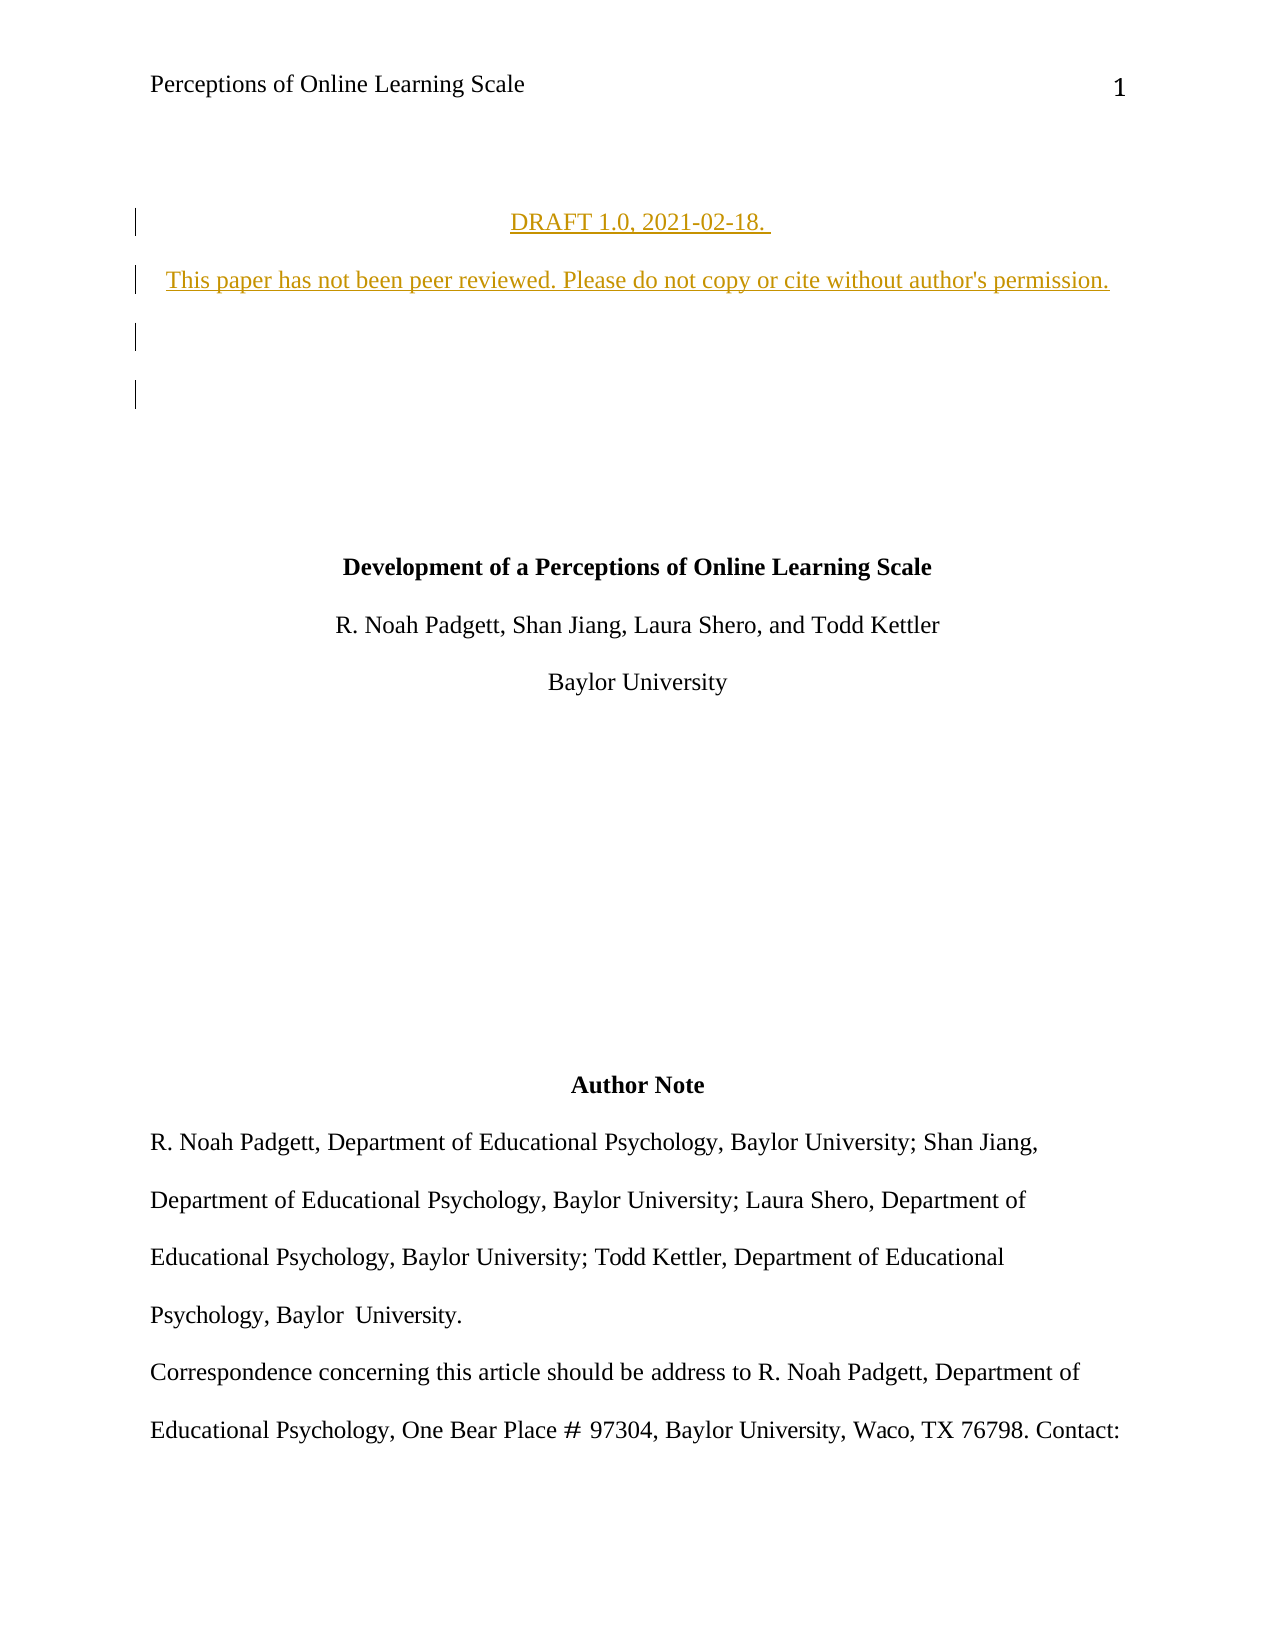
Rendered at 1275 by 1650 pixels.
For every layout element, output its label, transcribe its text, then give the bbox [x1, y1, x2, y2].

subtitle Author Note [150, 1070, 1125, 1099]
subtitle Development of a Perceptions of Online Learning Scale [150, 552, 1125, 581]
text R. Noah Padgett, Department of Educational Psychology, Baylor University; Shan Jiang, Department of Educational Psychology, Baylor University; Laura Shero, Department of Educational Psychology, Baylor University; Todd Kettler, Department of Educational Psychology, Baylor University. [150, 1127, 1125, 1329]
text R. Noah Padgett, Shan Jiang, Laura Shero, and Todd Kettler [150, 610, 1125, 639]
text Baylor University [150, 667, 1125, 696]
